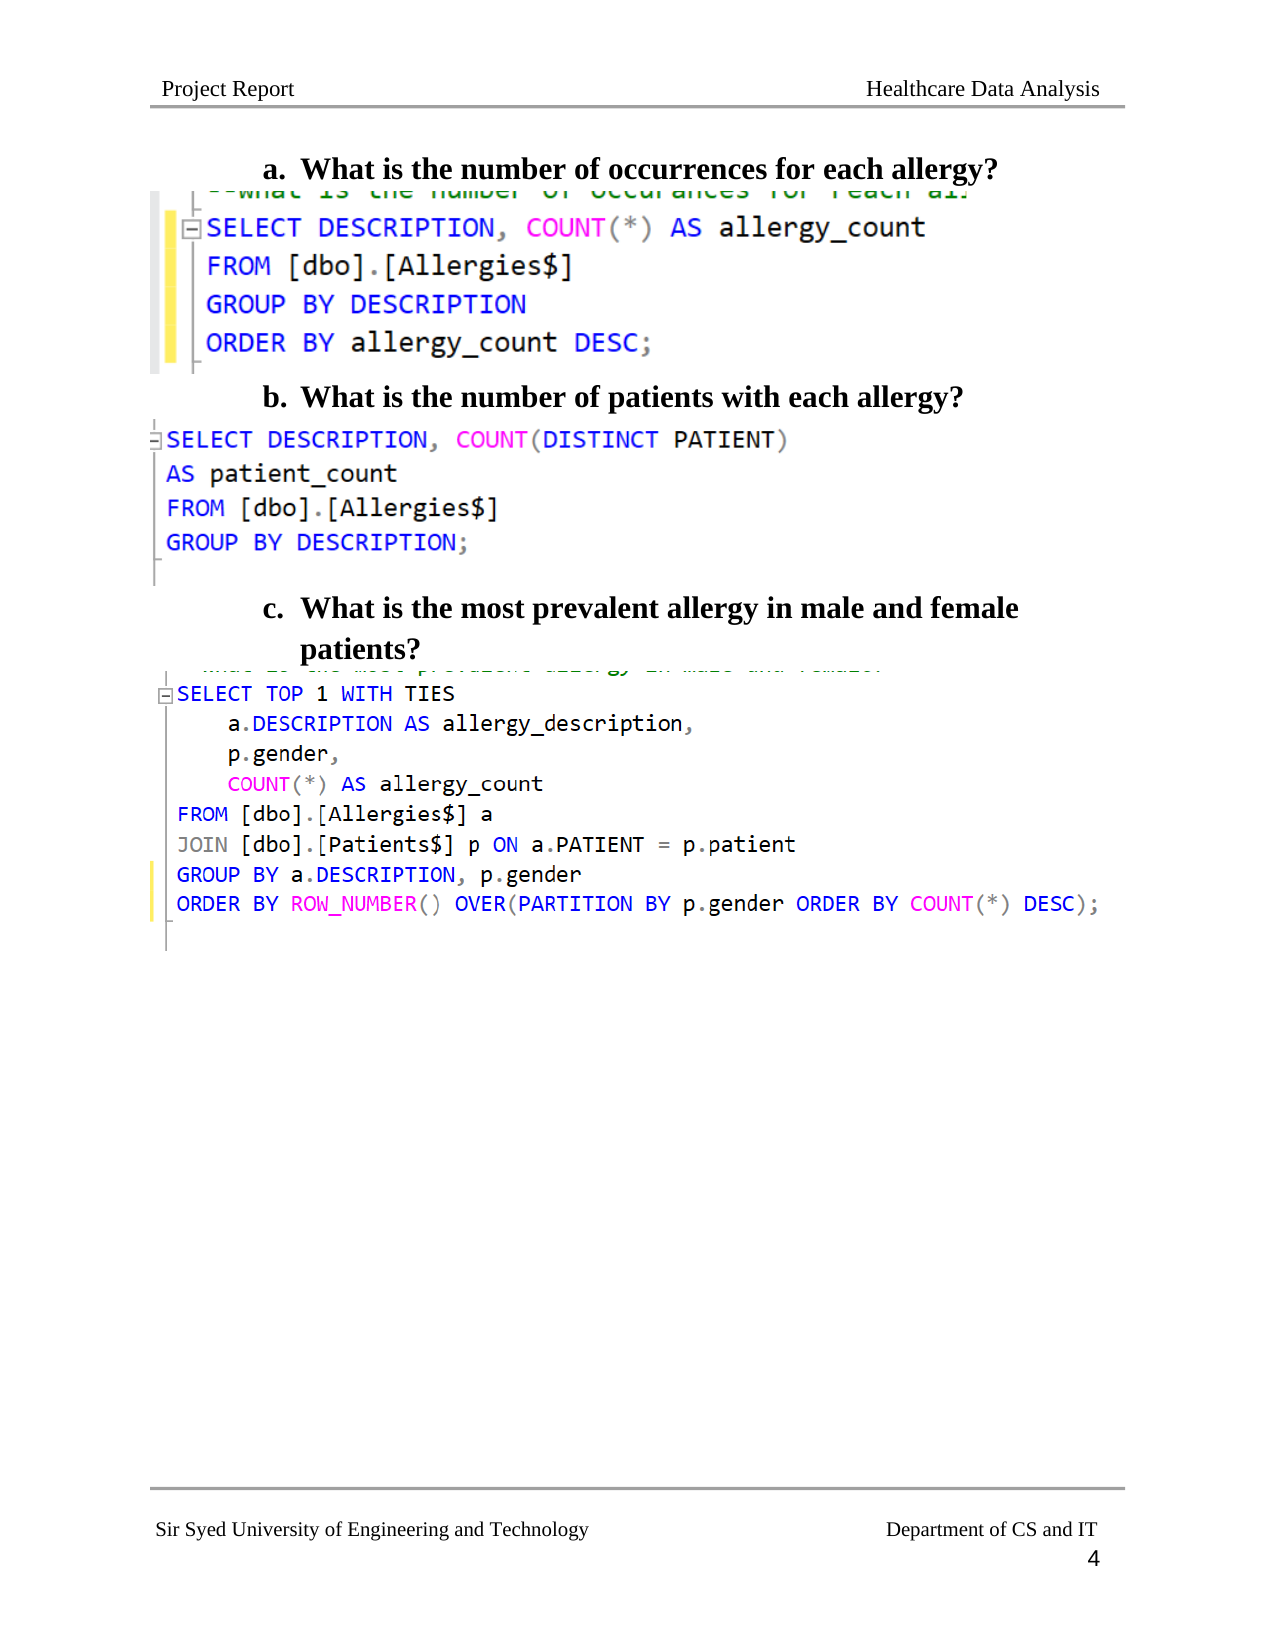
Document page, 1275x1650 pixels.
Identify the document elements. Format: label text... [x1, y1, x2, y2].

list What is the number of patients with each allergy? [262, 378, 1125, 414]
list What is the number of occurrences for each allergy? [262, 150, 1125, 186]
list What is the most prevalent allergy in male and female patients? [262, 589, 1125, 666]
picture [150, 419, 807, 586]
picture [150, 671, 1152, 951]
picture [150, 191, 967, 374]
